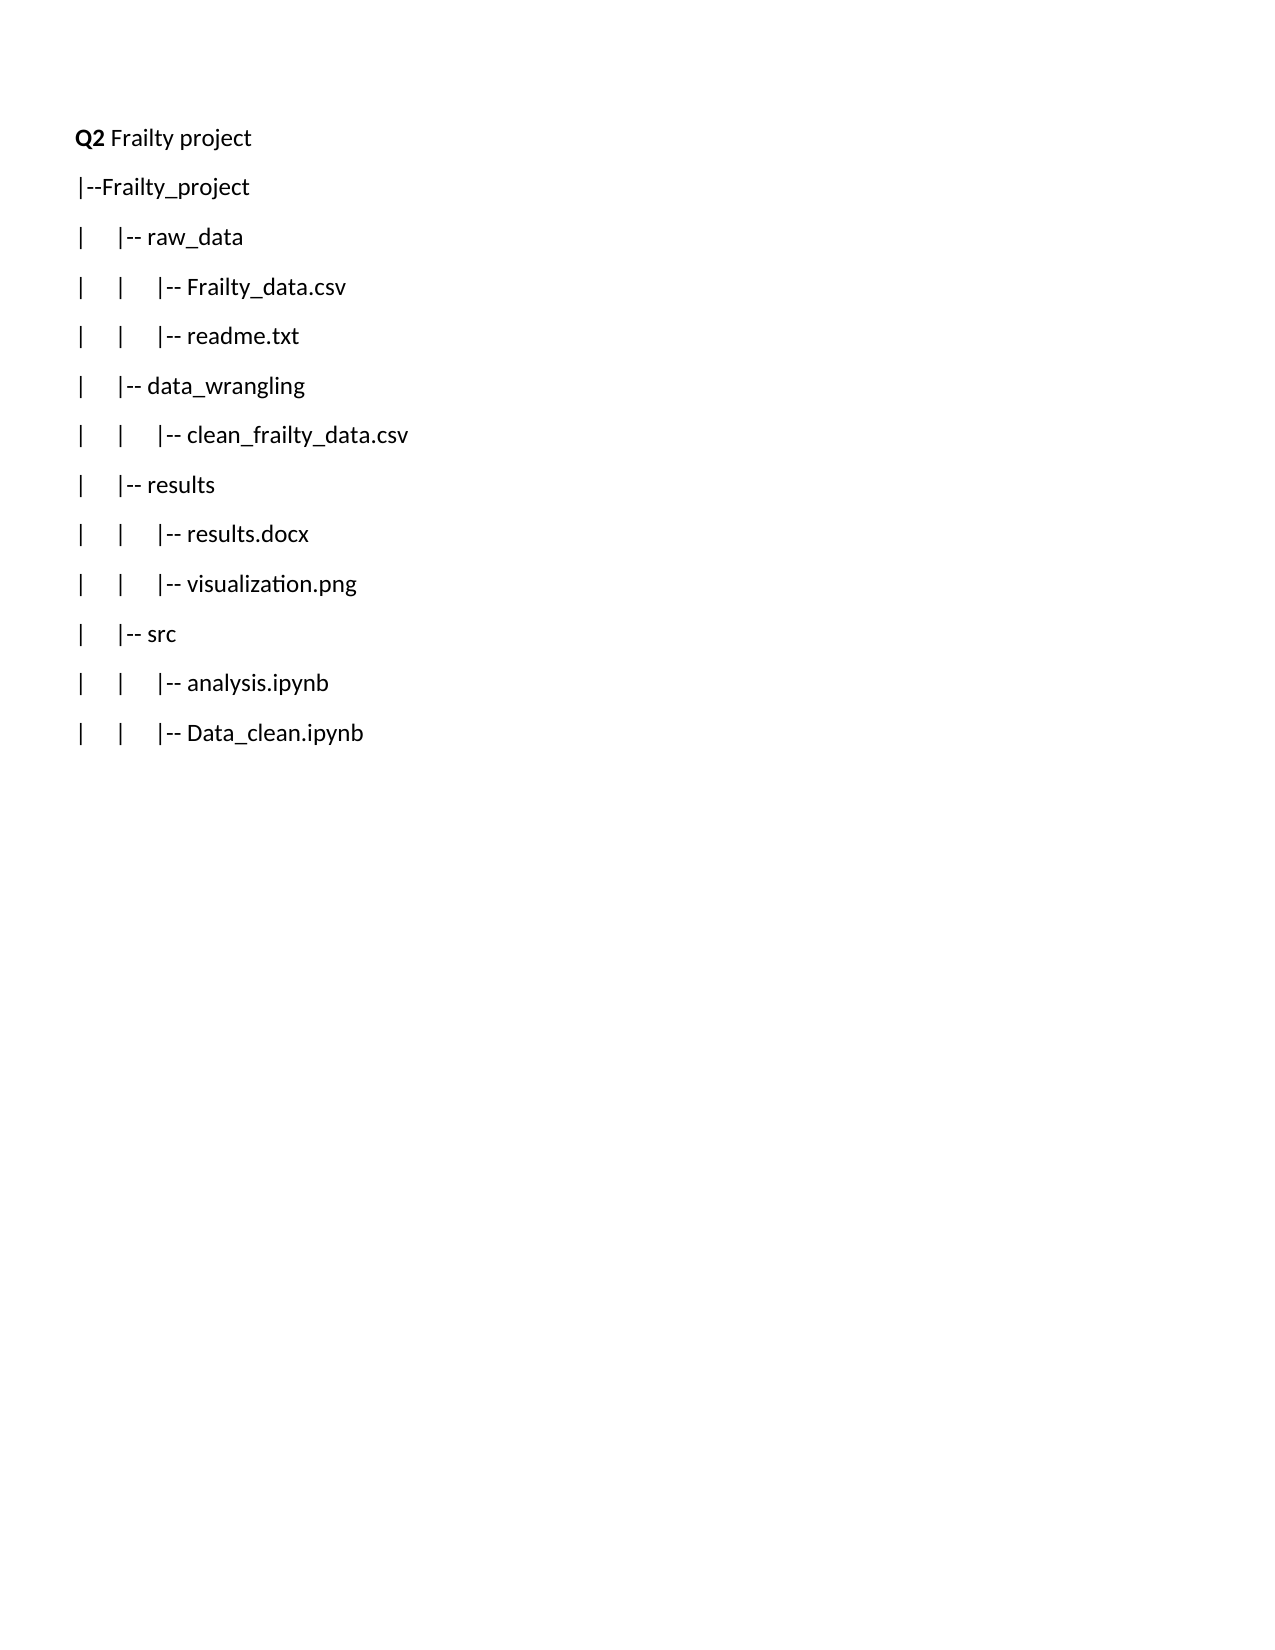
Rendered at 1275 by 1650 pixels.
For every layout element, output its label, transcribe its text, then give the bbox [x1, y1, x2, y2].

text | | |-- results.docx [75, 518, 1200, 549]
text | | |-- Data_clean.ipynb [75, 717, 1200, 747]
text |--Frailty_project [75, 171, 1200, 202]
text | | |-- readme.txt [75, 320, 1200, 351]
text | | |-- Frailty_data.csv [75, 271, 1200, 301]
text Q2 Frailty project [75, 122, 1200, 152]
text | |-- results [75, 469, 1200, 499]
text | |-- src [75, 618, 1200, 648]
text | | |-- clean_frailty_data.csv [75, 419, 1200, 450]
text | | |-- visualization.png [75, 568, 1200, 599]
text | |-- data_wrangling [75, 370, 1200, 400]
text | |-- raw_data [75, 221, 1200, 252]
text | | |-- analysis.ipynb [75, 667, 1200, 698]
